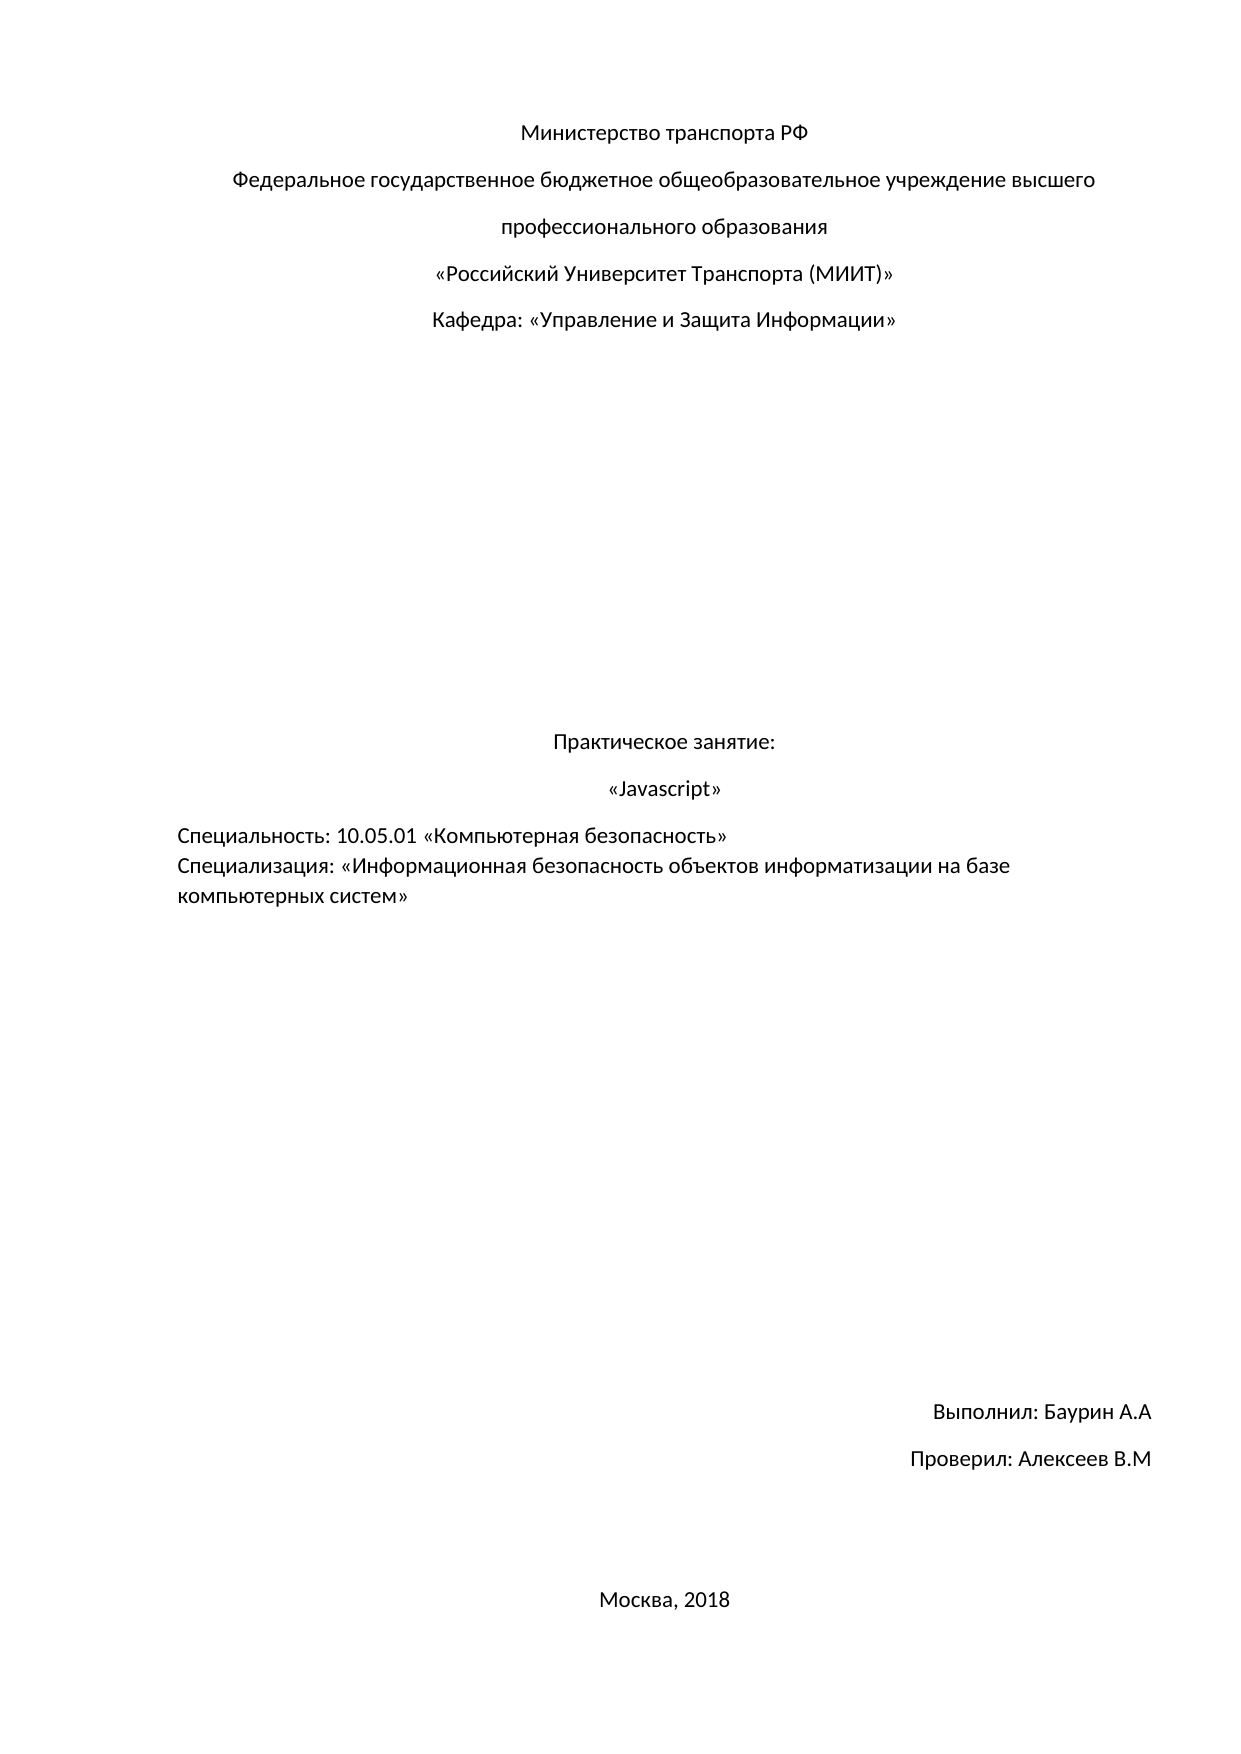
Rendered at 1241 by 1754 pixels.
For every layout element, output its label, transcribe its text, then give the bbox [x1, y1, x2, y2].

text «Javascript» [177, 774, 1152, 802]
text Москва, 2018 [177, 1585, 1152, 1613]
text Кафедра: «Управление и Защита Информации» [177, 306, 1152, 334]
text Федеральное государственное бюджетное общеобразовательное учреждение высшего [177, 165, 1152, 193]
text Министерство транспорта РФ [177, 118, 1152, 146]
text профессионального образования [177, 212, 1152, 240]
text Выполнил: Баурин А.А [841, 1397, 1152, 1425]
text «Российский Университет Транспорта (МИИТ)» [177, 259, 1152, 287]
text Проверил: Алексеев В.М [177, 1444, 1152, 1472]
text Практическое занятие: [177, 727, 1152, 756]
text Специальность: 10.05.01 «Компьютерная безопасность» Специализация: «Информационная безопасность объектов информатизации на базе компьютерных систем» [177, 821, 1152, 910]
